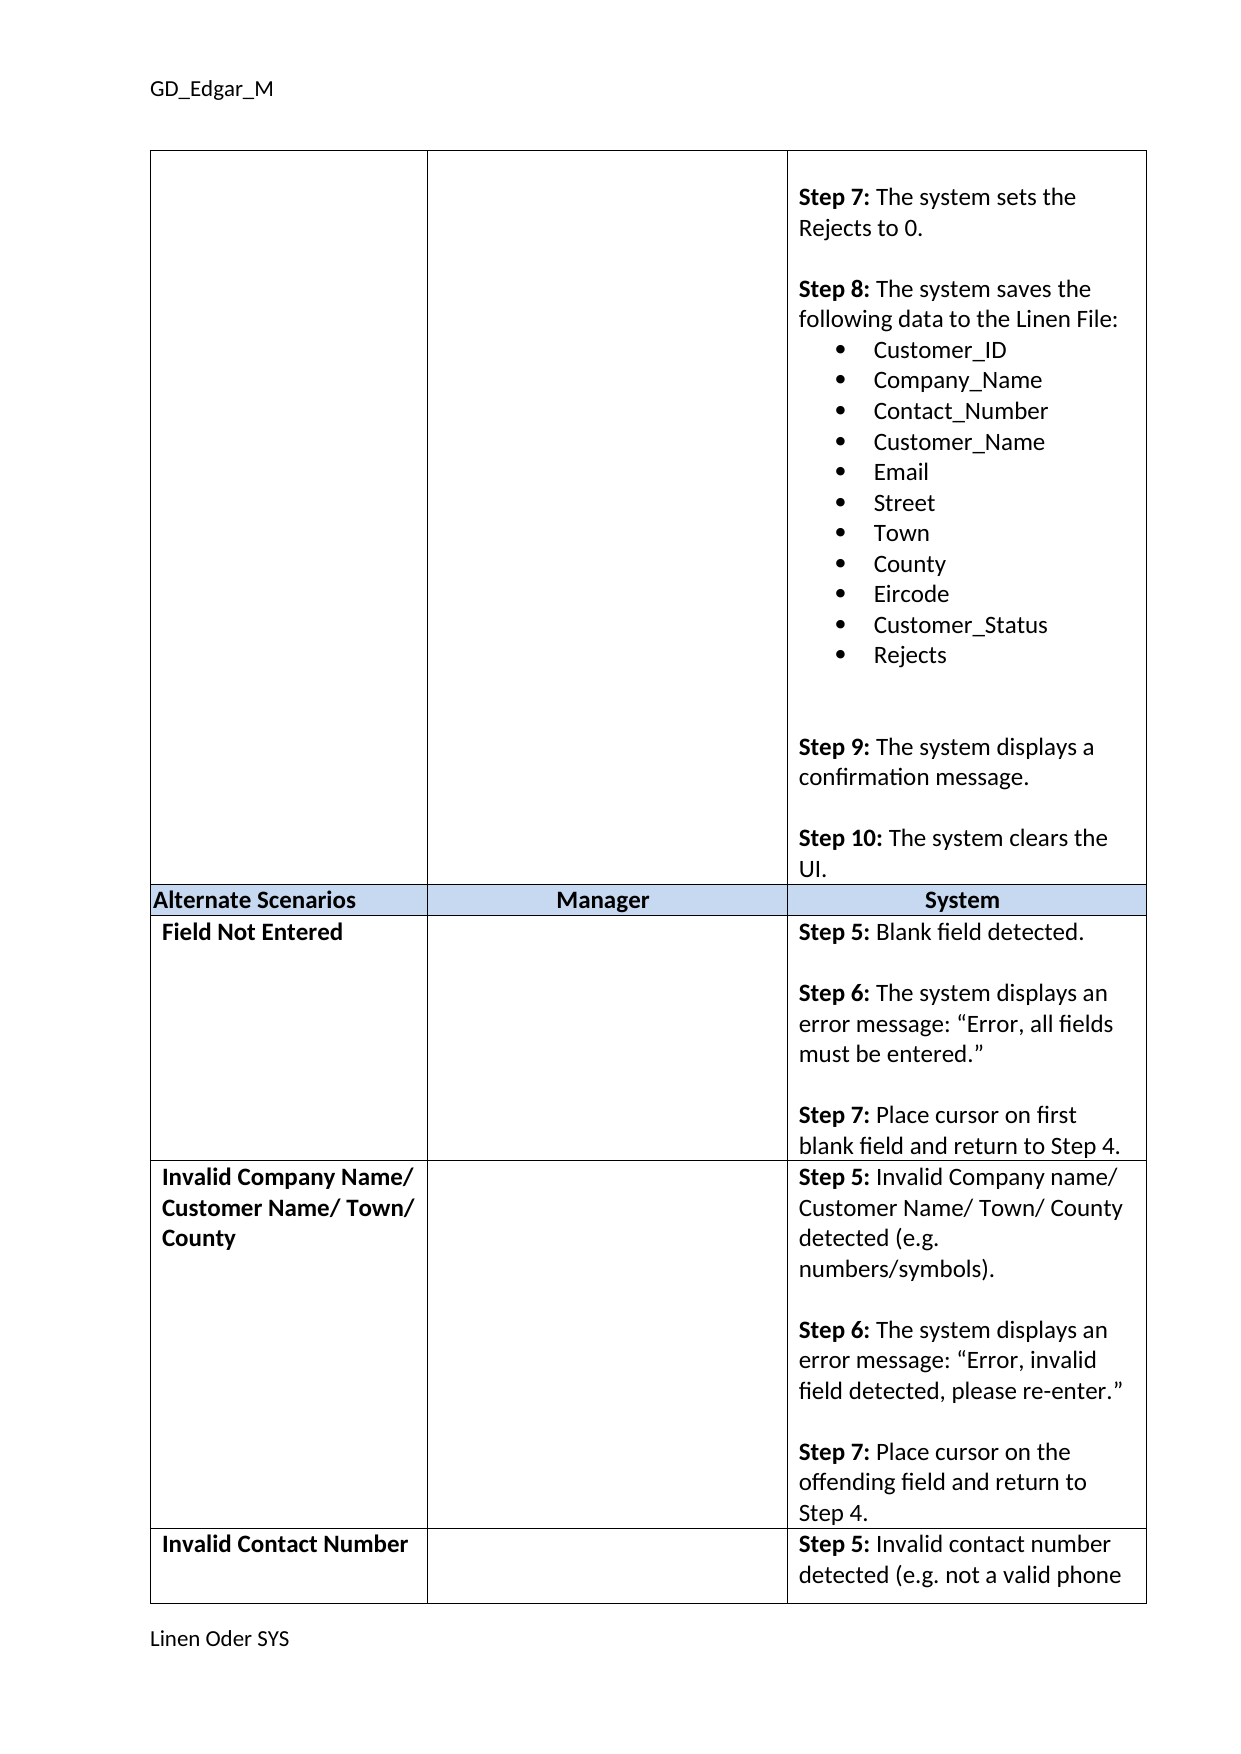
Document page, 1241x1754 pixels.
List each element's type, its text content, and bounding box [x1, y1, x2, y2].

table_cell [428, 916, 787, 1160]
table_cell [151, 1529, 427, 1603]
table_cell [788, 151, 1146, 883]
table_cell [428, 1529, 787, 1603]
table_cell Manager [428, 885, 787, 915]
table_cell [151, 151, 427, 883]
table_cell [428, 151, 787, 883]
table_cell Step 5: Blank field detected. Step 6: The system displays an error message: “Error, all fields must be entered.” Step 7: Place cursor on first blank field and return to Step 4. [788, 916, 1146, 1160]
table_cell [428, 1161, 787, 1528]
table_cell Field Not Entered [151, 916, 427, 1160]
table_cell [788, 1529, 1146, 1603]
table_cell Invalid Company Name/ Customer Name/ Town/ County [151, 1161, 427, 1528]
table_cell Step 5: Invalid Company name/ Customer Name/ Town/ County detected (e.g. numbers/symbols). Step 6: The system displays an error message: “Error, invalid field detected, please re-enter.” Step 7: Place cursor on the offending field and return to Step 4. [788, 1161, 1146, 1528]
table_cell System [788, 885, 1146, 915]
table_cell Alternate Scenarios [151, 885, 427, 915]
